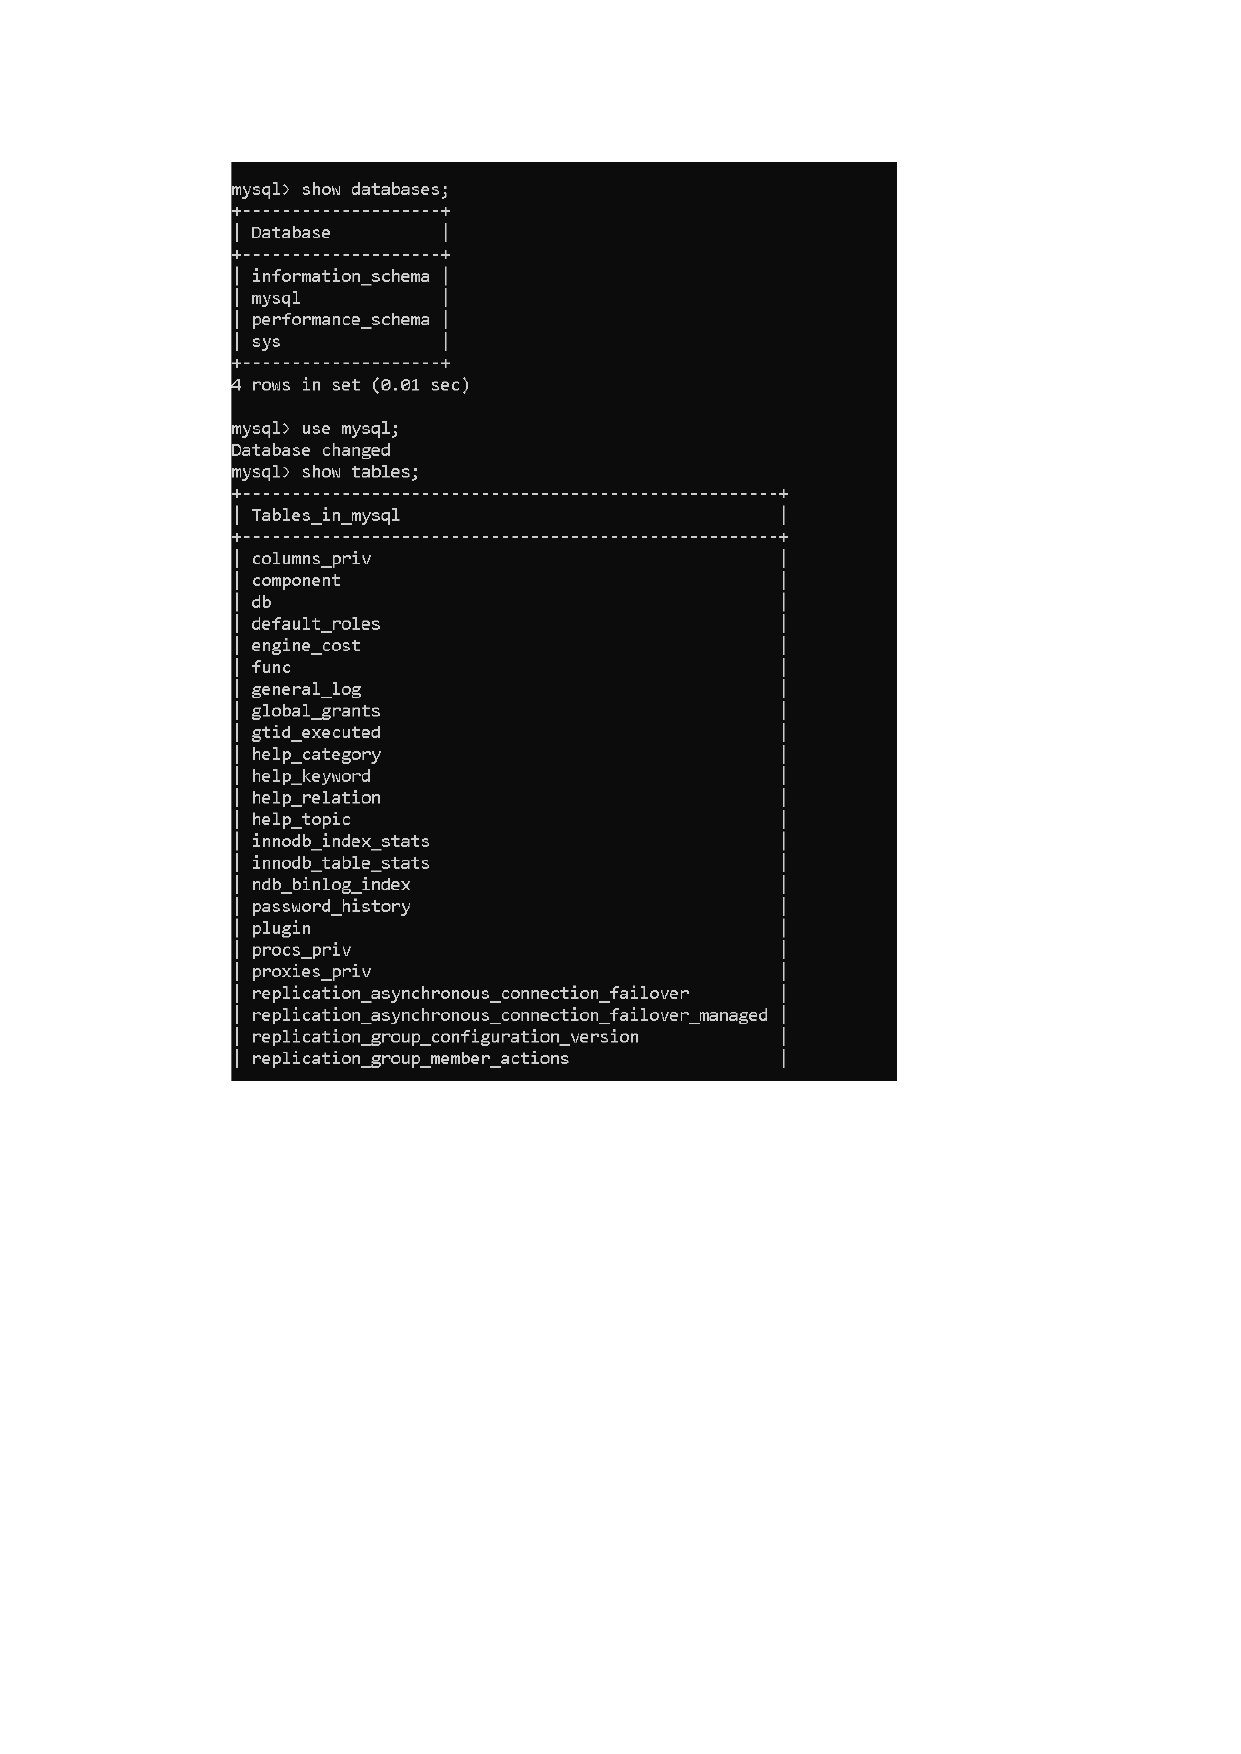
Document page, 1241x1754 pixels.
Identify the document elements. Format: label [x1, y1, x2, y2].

picture [231, 162, 897, 1081]
